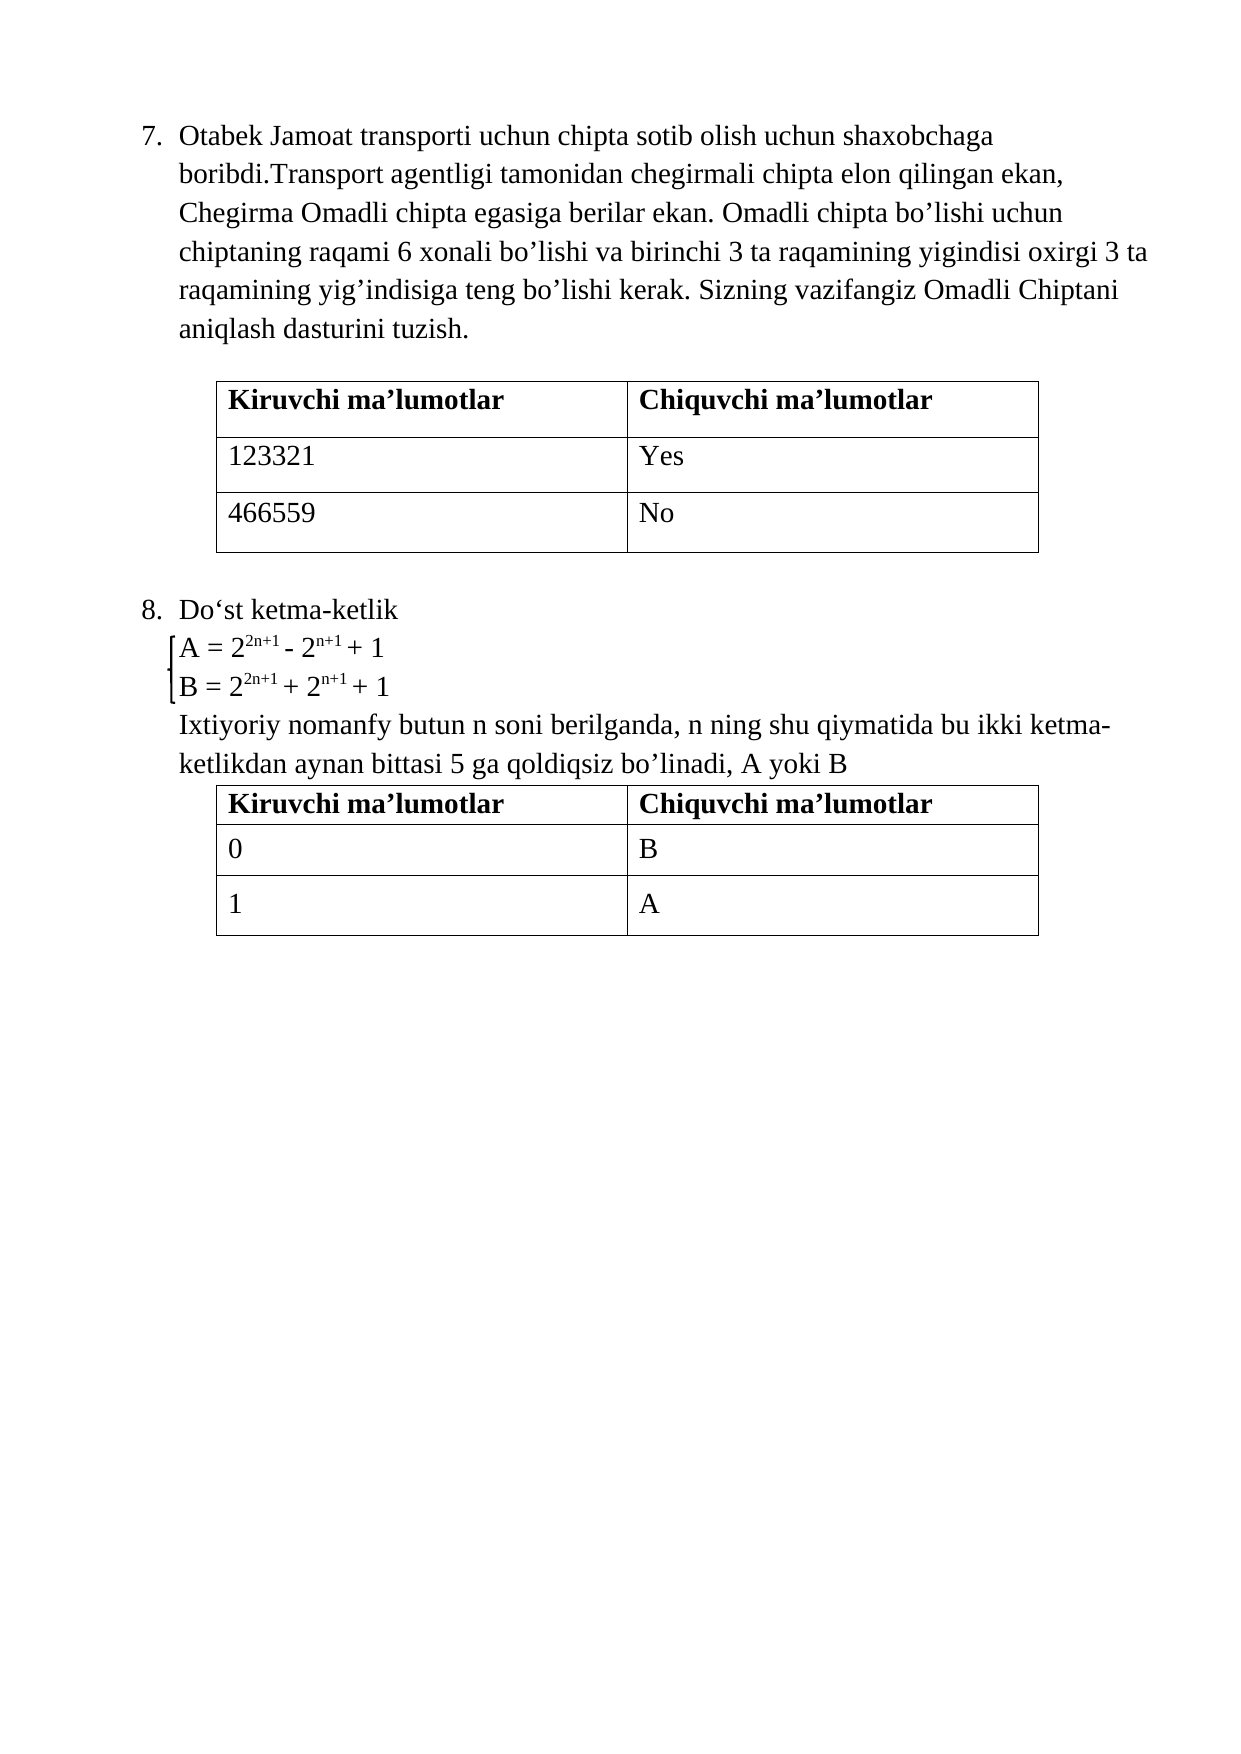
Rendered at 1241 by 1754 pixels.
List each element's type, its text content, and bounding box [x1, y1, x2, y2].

list B = 22n+1 + 2n+1 + 1 [178, 669, 1152, 702]
table_header Kiruvchi ma’lumotlar [217, 786, 627, 823]
table_header Kiruvchi ma’lumotlar [217, 382, 627, 436]
table_header Chiquvchi ma’lumotlar [628, 382, 1038, 436]
list Ixtiyoriy nomanfy butun n soni berilganda, n ning shu qiymatida bu ikki ketma-ketlikdan aynan bittasi 5 ga qoldiqsiz bo’linadi, A yoki B [178, 707, 1152, 779]
list Do‘st ketma-ketlik [141, 592, 1152, 625]
table_cell 1 [217, 876, 627, 934]
table_cell A [628, 876, 1038, 934]
table_cell B [628, 825, 1038, 875]
table_header Chiquvchi ma’lumotlar [628, 786, 1038, 823]
table_cell 0 [217, 825, 627, 875]
table_cell Yes [628, 438, 1038, 492]
table_cell 123321 [217, 438, 627, 492]
table_cell 466559 [217, 493, 627, 552]
table_cell No [628, 493, 1038, 552]
list A = 22n+1 - 2n+1 + 1 [178, 630, 1152, 664]
list Otabek Jamoat transporti uchun chipta sotib olish uchun shaxobchaga boribdi.Transport agentligi tamonidan chegirmali chipta elon qilingan ekan, Chegirma Omadli chipta egasiga berilar ekan. Omadli chipta bo’lishi uchun chiptaning raqami 6 xonali bo’lishi va birinchi 3 ta raqamining yigindisi oxirgi 3 ta raqamining yig’indisiga teng bo’lishi kerak. Sizning vazifangiz Omadli Chiptani aniqlash dasturini tuzish. [141, 118, 1152, 377]
